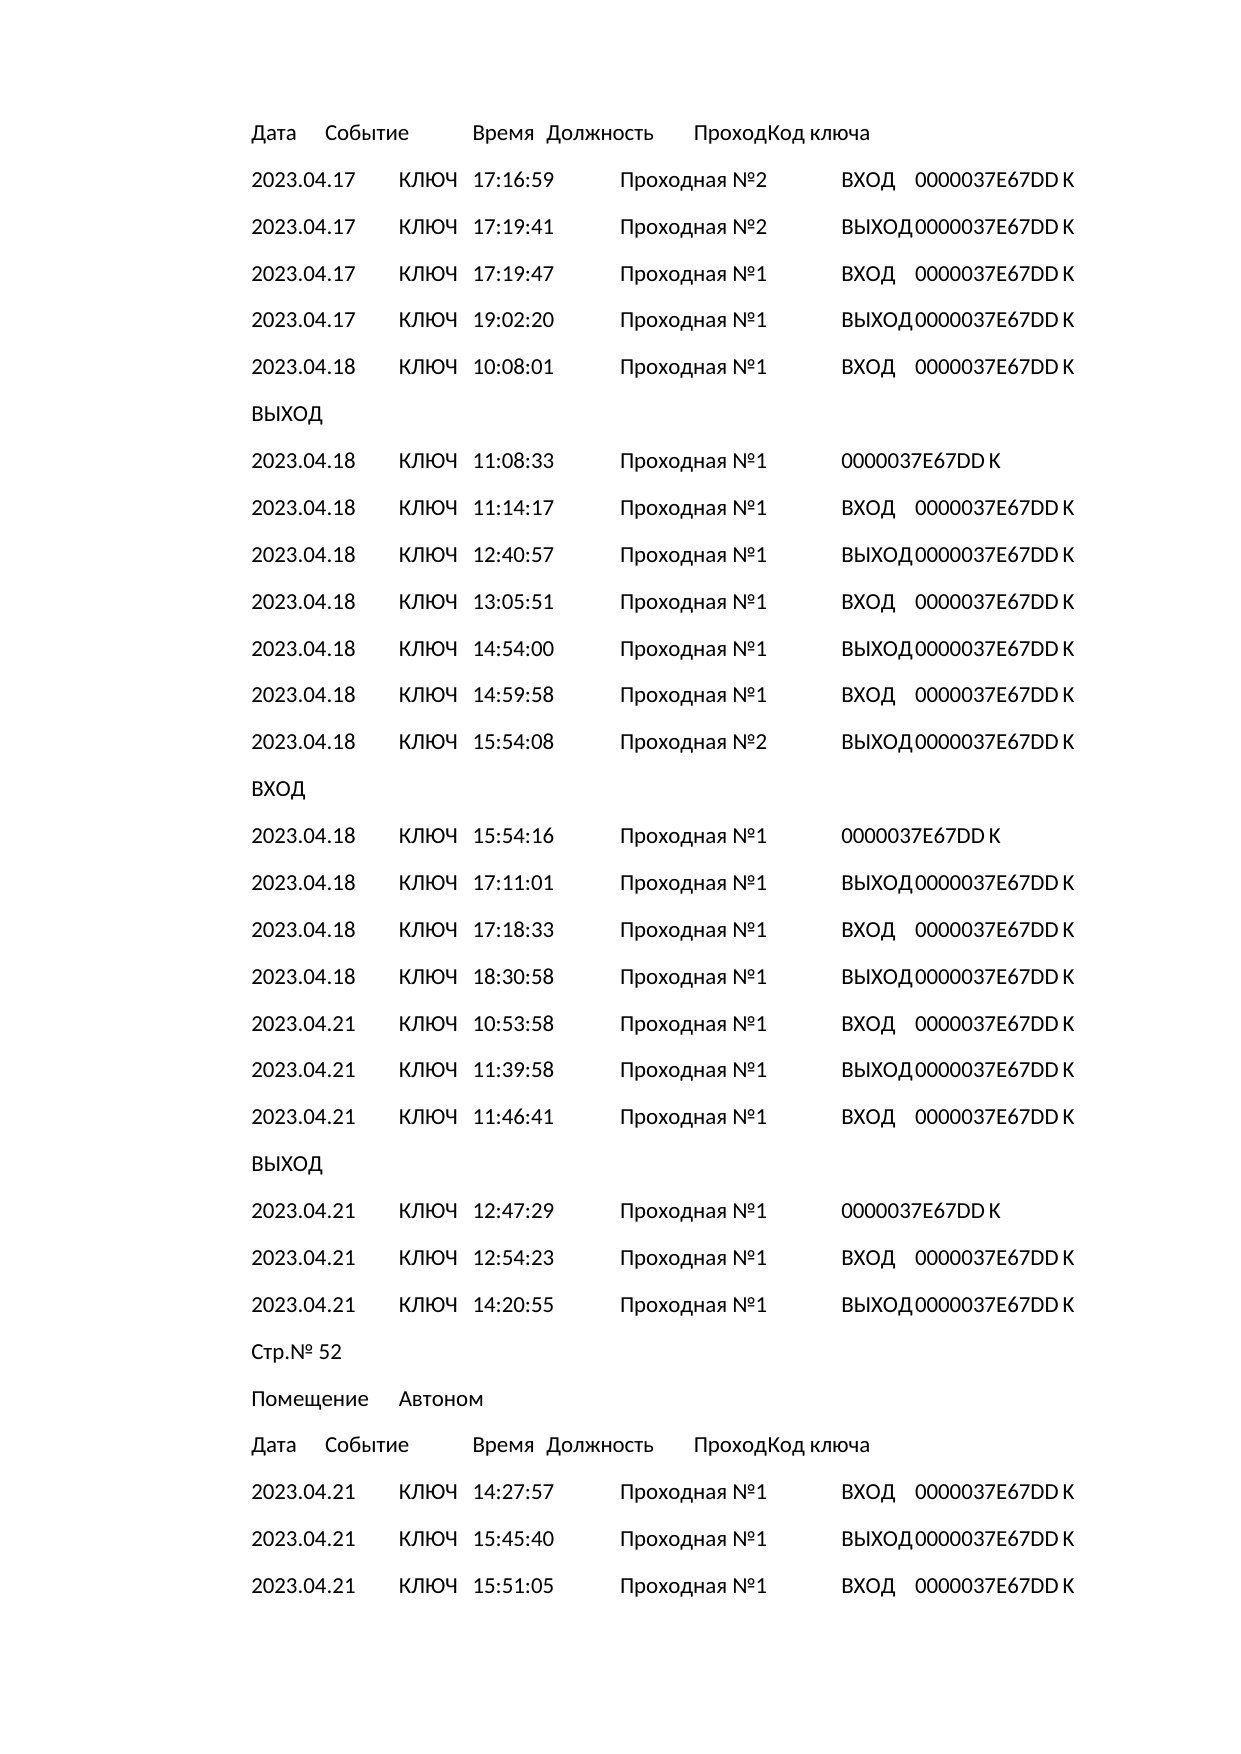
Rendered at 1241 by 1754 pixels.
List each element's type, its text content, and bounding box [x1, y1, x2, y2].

text Дата Событие Время Должность Проход Код ключа [177, 118, 1152, 146]
text 2023.04.18 КЛЮЧ 10:08:01 Проходная №1 ВХОД 0000037E67DD K [177, 352, 1152, 381]
text 2023.04.21 КЛЮЧ 12:47:29 Проходная №1 0000037E67DD K [177, 1196, 1152, 1224]
text 2023.04.18 КЛЮЧ 12:40:57 Проходная №1 ВЫХОД 0000037E67DD K [177, 540, 1152, 568]
text 2023.04.18 КЛЮЧ 11:14:17 Проходная №1 ВХОД 0000037E67DD K [177, 493, 1152, 521]
text 2023.04.21 КЛЮЧ 10:53:58 Проходная №1 ВХОД 0000037E67DD K [177, 1009, 1152, 1037]
text Помещение Автоном [177, 1384, 1152, 1412]
text 2023.04.18 КЛЮЧ 14:54:00 Проходная №1 ВЫХОД 0000037E67DD K [177, 634, 1152, 662]
text 2023.04.18 КЛЮЧ 17:18:33 Проходная №1 ВХОД 0000037E67DD K [177, 915, 1152, 943]
text 2023.04.18 КЛЮЧ 17:11:01 Проходная №1 ВЫХОД 0000037E67DD K [177, 868, 1152, 896]
text ВЫХОД [177, 399, 1152, 427]
text 2023.04.17 КЛЮЧ 17:16:59 Проходная №2 ВХОД 0000037E67DD K [177, 165, 1152, 193]
text Стр.№ 52 [177, 1337, 1152, 1365]
text 2023.04.21 КЛЮЧ 11:46:41 Проходная №1 ВХОД 0000037E67DD K [177, 1102, 1152, 1131]
text 2023.04.18 КЛЮЧ 18:30:58 Проходная №1 ВЫХОД 0000037E67DD K [177, 962, 1152, 990]
text Дата Событие Время Должность Проход Код ключа [177, 1431, 1152, 1459]
text 2023.04.17 КЛЮЧ 17:19:47 Проходная №1 ВХОД 0000037E67DD K [177, 259, 1152, 287]
text 2023.04.18 КЛЮЧ 15:54:16 Проходная №1 0000037E67DD K [177, 821, 1152, 849]
text 2023.04.17 КЛЮЧ 17:19:41 Проходная №2 ВЫХОД 0000037E67DD K [177, 212, 1152, 240]
text 2023.04.18 КЛЮЧ 11:08:33 Проходная №1 0000037E67DD K [177, 446, 1152, 474]
text 2023.04.17 КЛЮЧ 19:02:20 Проходная №1 ВЫХОД 0000037E67DD K [177, 306, 1152, 334]
text 2023.04.18 КЛЮЧ 15:54:08 Проходная №2 ВЫХОД 0000037E67DD K [177, 727, 1152, 756]
text 2023.04.21 КЛЮЧ 14:27:57 Проходная №1 ВХОД 0000037E67DD K [177, 1477, 1152, 1506]
text 2023.04.21 КЛЮЧ 15:45:40 Проходная №1 ВЫХОД 0000037E67DD K [177, 1524, 1152, 1552]
text 2023.04.21 КЛЮЧ 14:20:55 Проходная №1 ВЫХОД 0000037E67DD K [177, 1290, 1152, 1318]
text 2023.04.18 КЛЮЧ 14:59:58 Проходная №1 ВХОД 0000037E67DD K [177, 681, 1152, 709]
text ВЫХОД [177, 1149, 1152, 1177]
text 2023.04.18 КЛЮЧ 13:05:51 Проходная №1 ВХОД 0000037E67DD K [177, 587, 1152, 615]
text 2023.04.21 КЛЮЧ 15:51:05 Проходная №1 ВХОД 0000037E67DD K [177, 1571, 1152, 1599]
text 2023.04.21 КЛЮЧ 12:54:23 Проходная №1 ВХОД 0000037E67DD K [177, 1243, 1152, 1271]
text ВХОД [177, 774, 1152, 802]
text 2023.04.21 КЛЮЧ 11:39:58 Проходная №1 ВЫХОД 0000037E67DD K [177, 1056, 1152, 1084]
